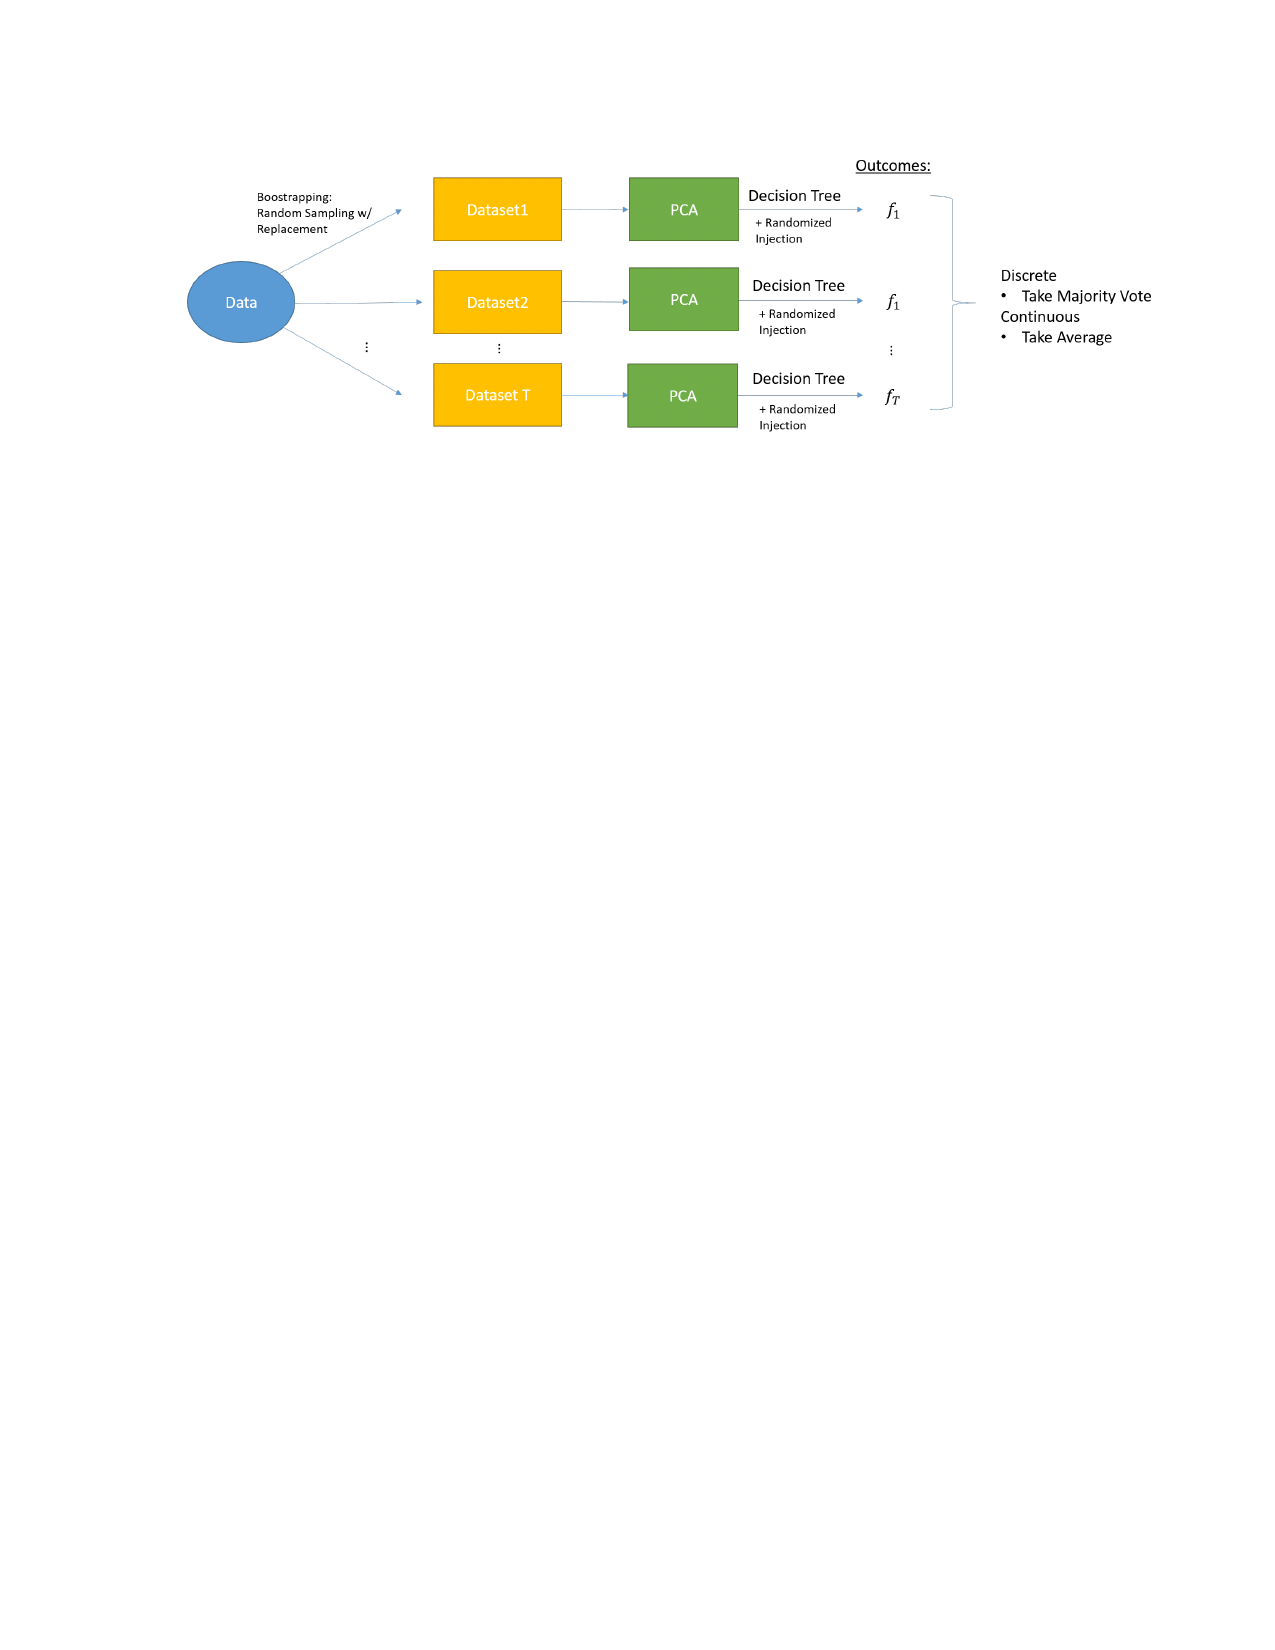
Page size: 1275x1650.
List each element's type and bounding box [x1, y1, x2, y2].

picture [187, 149, 1162, 441]
